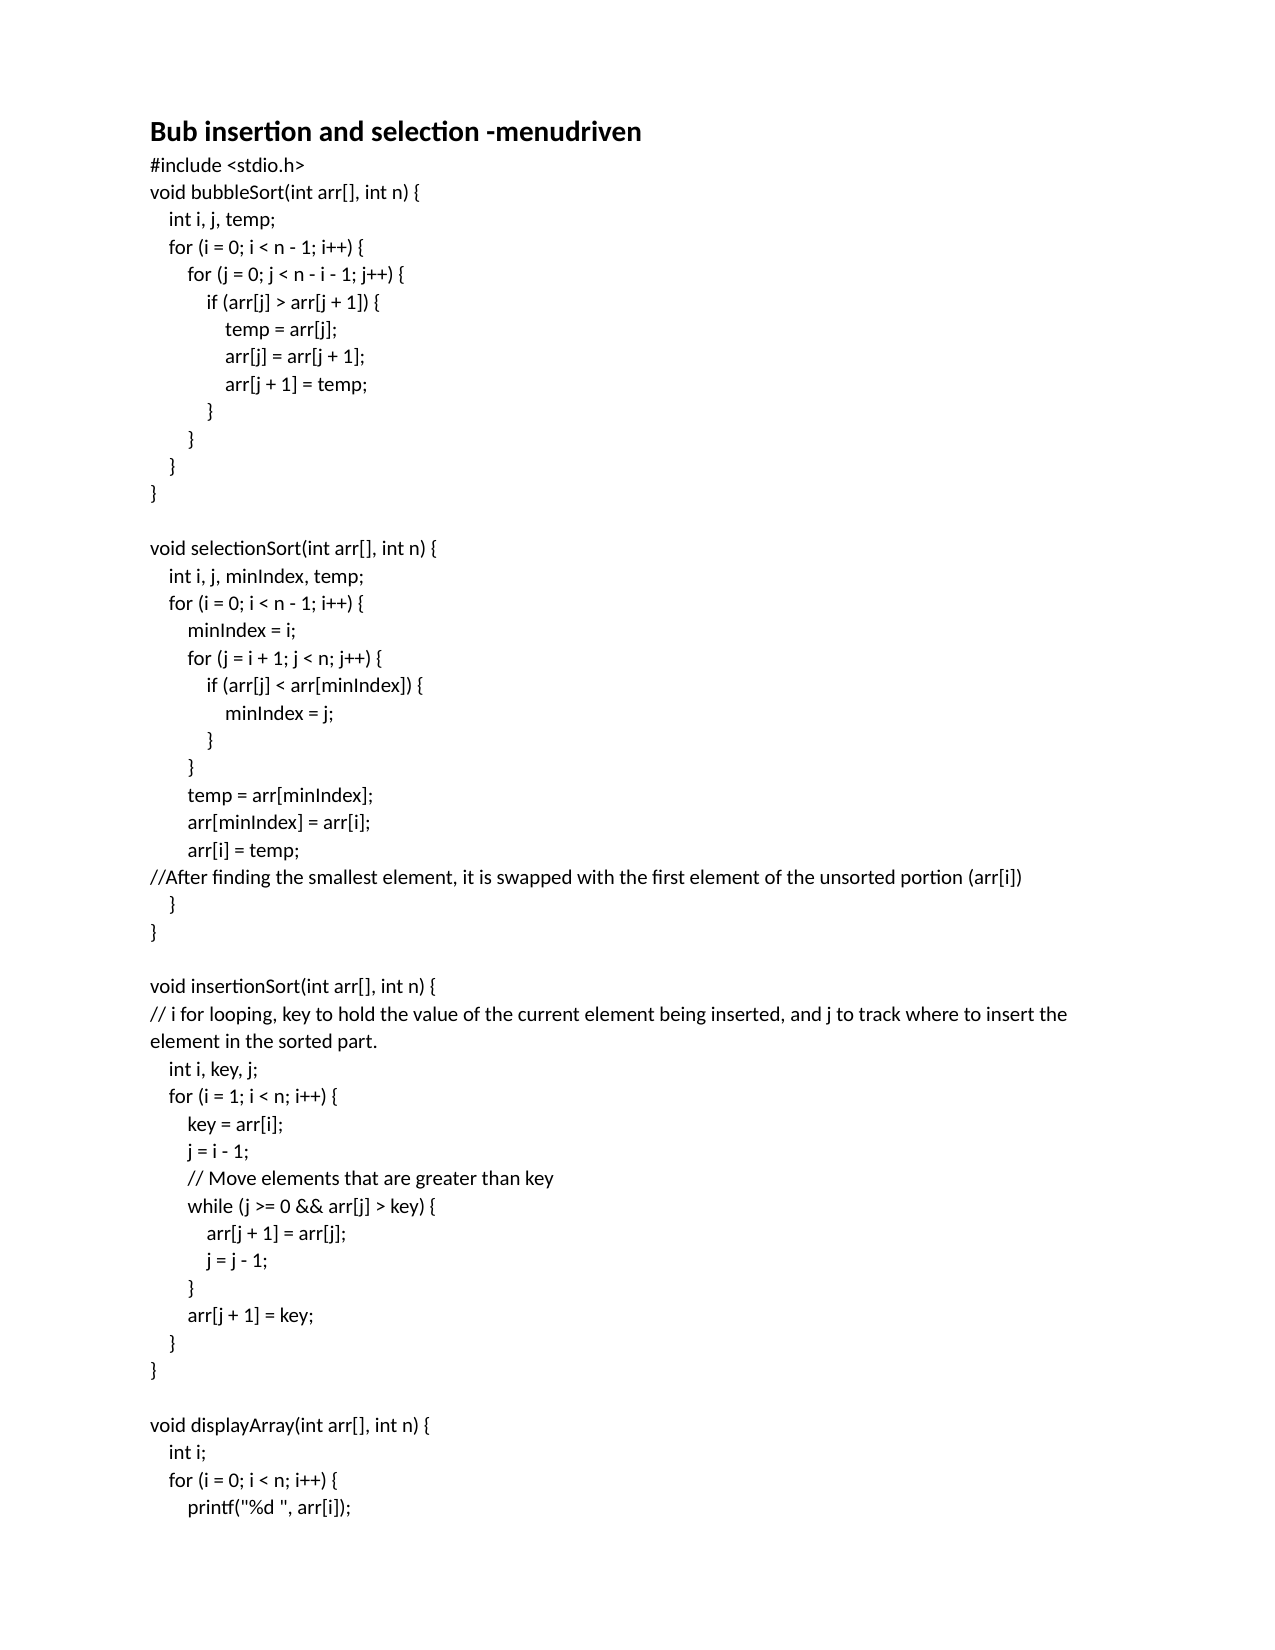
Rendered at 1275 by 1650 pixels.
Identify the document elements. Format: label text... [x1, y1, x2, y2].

text j = j - 1; [150, 1248, 1125, 1273]
text int i, key, j; [150, 1056, 1125, 1081]
text arr[minIndex] = arr[i]; [150, 809, 1125, 835]
text void displayArray(int arr[], int n) { [150, 1412, 1125, 1437]
text int i; [150, 1439, 1125, 1465]
text j = i - 1; [150, 1138, 1125, 1163]
text for (j = 0; j < n - i - 1; j++) { [150, 261, 1125, 287]
text arr[j + 1] = key; [150, 1302, 1125, 1328]
text for (i = 0; i < n; i++) { [150, 1467, 1125, 1492]
text for (i = 1; i < n; i++) { [150, 1083, 1125, 1109]
text //After finding the smallest element, it is swapped with the first element of the unsorted portion (arr[i]) [150, 864, 1125, 889]
text } [150, 481, 1125, 506]
text } [150, 1275, 1125, 1301]
text if (arr[j] > arr[j + 1]) { [150, 289, 1125, 314]
text } [150, 892, 1125, 917]
text void insertionSort(int arr[], int n) { [150, 974, 1125, 999]
text while (j >= 0 && arr[j] > key) { [150, 1193, 1125, 1218]
text temp = arr[j]; [150, 316, 1125, 342]
text // Move elements that are greater than key [150, 1166, 1125, 1191]
text void selectionSort(int arr[], int n) { [150, 535, 1125, 561]
text arr[j] = arr[j + 1]; [150, 344, 1125, 369]
text void bubbleSort(int arr[], int n) { [150, 179, 1125, 205]
text for (i = 0; i < n - 1; i++) { [150, 234, 1125, 259]
text for (i = 0; i < n - 1; i++) { [150, 590, 1125, 616]
text } [150, 1357, 1125, 1383]
text // i for looping, key to hold the value of the current element being inserted, and j to track where to insert the element in the sorted part. [150, 1001, 1125, 1054]
text #include <stdio.h> [150, 152, 1125, 177]
text } [150, 919, 1125, 944]
text } [150, 426, 1125, 451]
text arr[j + 1] = temp; [150, 371, 1125, 396]
text int i, j, temp; [150, 207, 1125, 232]
text } [150, 453, 1125, 479]
text } [150, 754, 1125, 780]
text arr[i] = temp; [150, 837, 1125, 862]
text key = arr[i]; [150, 1111, 1125, 1136]
text printf("%d ", arr[i]); [150, 1494, 1125, 1520]
text Bub insertion and selection -menudriven [150, 113, 1125, 149]
text } [150, 727, 1125, 753]
text arr[j + 1] = arr[j]; [150, 1220, 1125, 1246]
text for (j = i + 1; j < n; j++) { [150, 645, 1125, 670]
text temp = arr[minIndex]; [150, 782, 1125, 807]
text int i, j, minIndex, temp; [150, 563, 1125, 588]
text } [150, 1330, 1125, 1355]
text } [150, 398, 1125, 424]
text if (arr[j] < arr[minIndex]) { [150, 672, 1125, 698]
text minIndex = j; [150, 700, 1125, 725]
text minIndex = i; [150, 618, 1125, 643]
